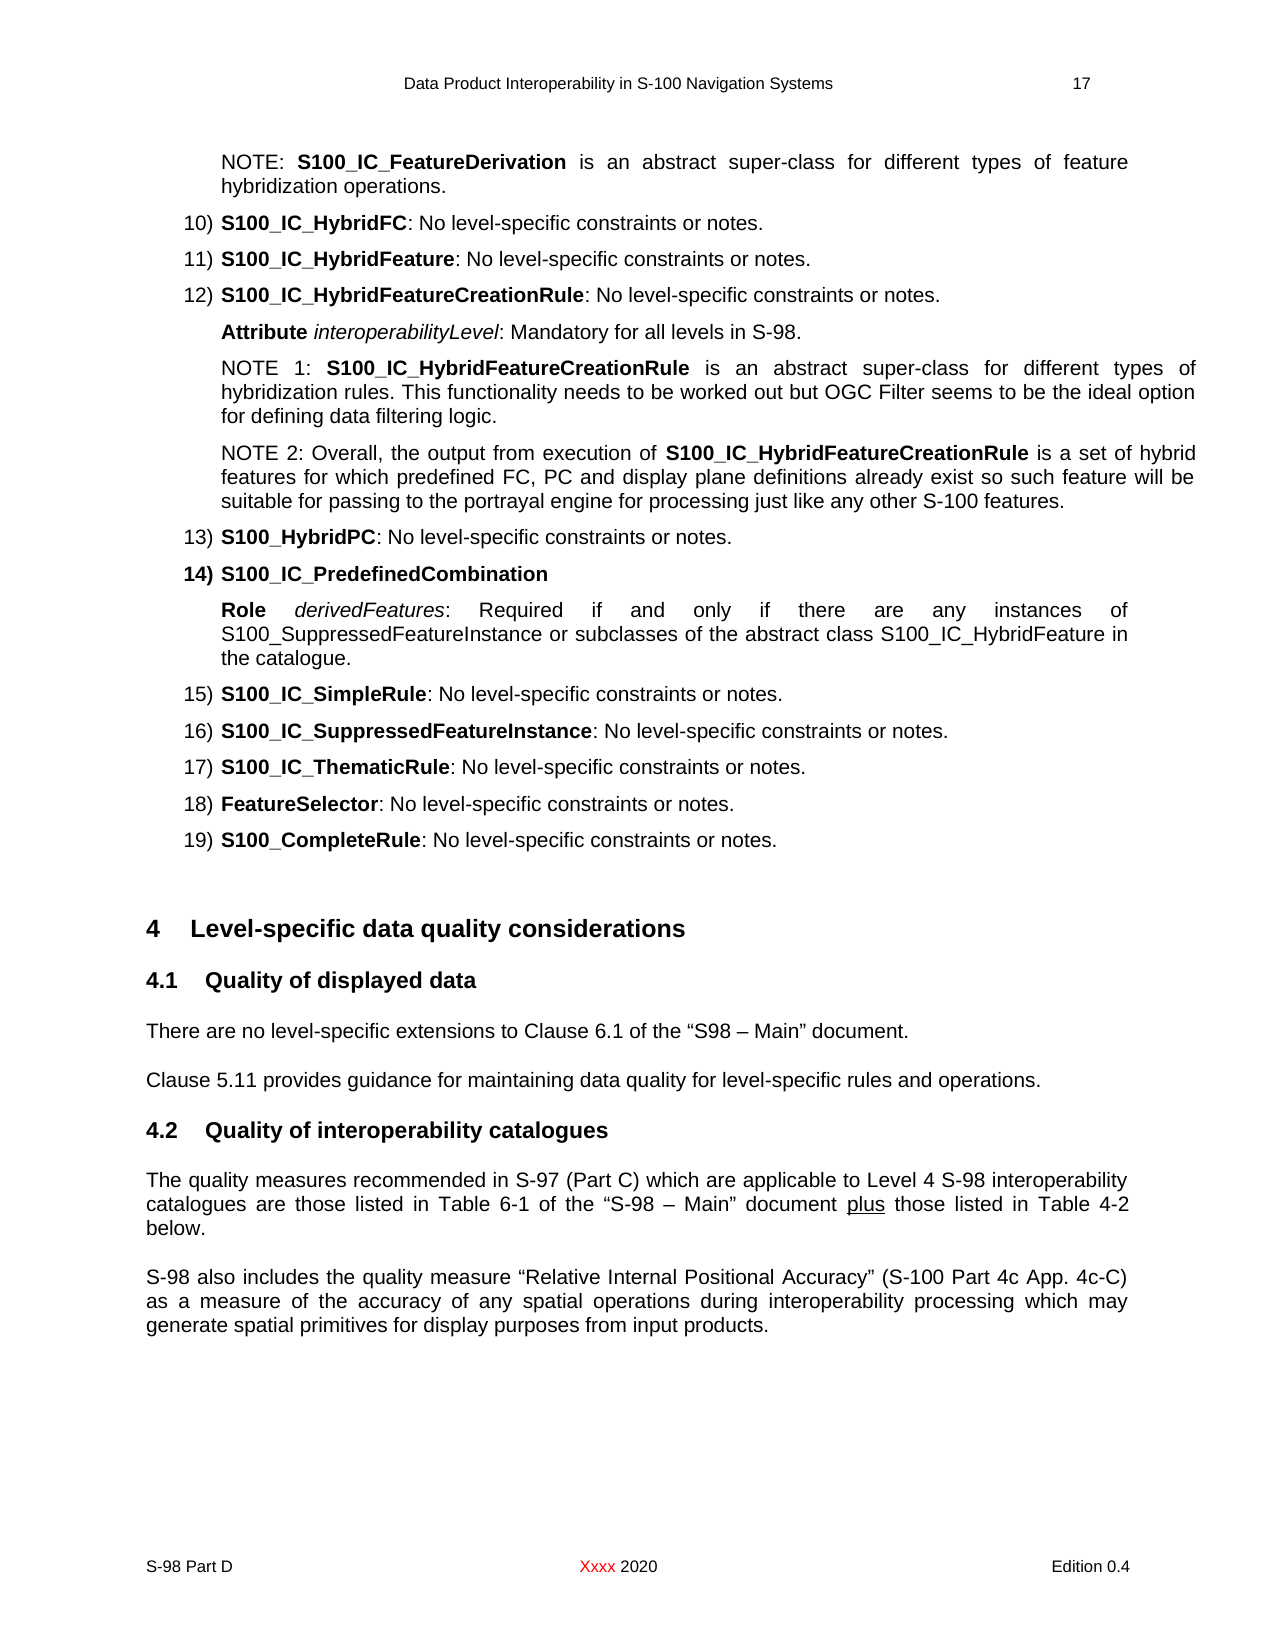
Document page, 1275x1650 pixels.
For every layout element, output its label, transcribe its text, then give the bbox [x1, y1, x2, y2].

list Role derivedFeatures: Required if and only if there are any instances of S100_SuppressedFeatureInstance or subclasses of the abstract class S100_IC_HybridFeature in the catalogue. [221, 598, 1129, 670]
text There are no level-specific extensions to Clause 6.1 of the “S98 – Main” document. [146, 1019, 1129, 1043]
list FeatureSelector: No level-specific constraints or notes. [183, 792, 1129, 816]
text Clause 5.10 provides guidance for maintaining data quality for level-specific rules and operations. [146, 1068, 1129, 1092]
list S100_IC_SuppressedFeatureInstance: No level-specific constraints or notes. [183, 719, 1129, 743]
list NOTE: S100_IC_FeatureDerivation is an abstract super-class for different types of feature hybridization operations. [221, 150, 1129, 198]
list S100_IC_HybridFC: No level-specific constraints or notes. [183, 210, 1129, 234]
subtitle Quality of displayed data [146, 967, 1129, 994]
list Attribute interoperabilityLevel: Mandatory for all levels in S-98. [221, 320, 1129, 344]
list NOTE 1: S100_IC_HybridFeatureCreationRule is an abstract super-class for different types of hybridization rules. This functionality needs to be worked out but OGC Filter seems to be the ideal option for defining data filtering logic. [221, 356, 1197, 428]
list S100_IC_ThematicRule: No level-specific constraints or notes. [183, 755, 1129, 779]
subtitle Quality of interoperability catalogues [146, 1117, 1129, 1143]
list NOTE 2: Overall, the output from execution of S100_IC_HybridFeatureCreationRule is a set of hybrid features for which predefined FC, PC and display plane definitions already exist so such feature will be suitable for passing to the portrayal engine for processing just like any other S-100 features. [221, 441, 1197, 512]
subtitle Level-specific data quality considerations [146, 913, 1129, 942]
list S100_IC_SimpleRule: No level-specific constraints or notes. [183, 682, 1129, 706]
list S100_IC_HybridFeatureCreationRule: No level-specific constraints or notes. [183, 283, 1129, 307]
list S100_HybridPC: No level-specific constraints or notes. [183, 525, 1129, 549]
list S100_IC_PredefinedCombination [183, 561, 1129, 585]
text S-98 also includes the quality measure “Relative Internal Positional Accuracy” (S-100 Part 4c App. 4c-C) as a measure of the accuracy of any spatial operations during interoperability processing which may generate spatial primitives for display purposes from input products. [146, 1265, 1129, 1337]
list S100_IC_HybridFeature: No level-specific constraints or notes. [183, 247, 1129, 271]
list S100_CompleteRule: No level-specific constraints or notes. [183, 828, 1129, 852]
